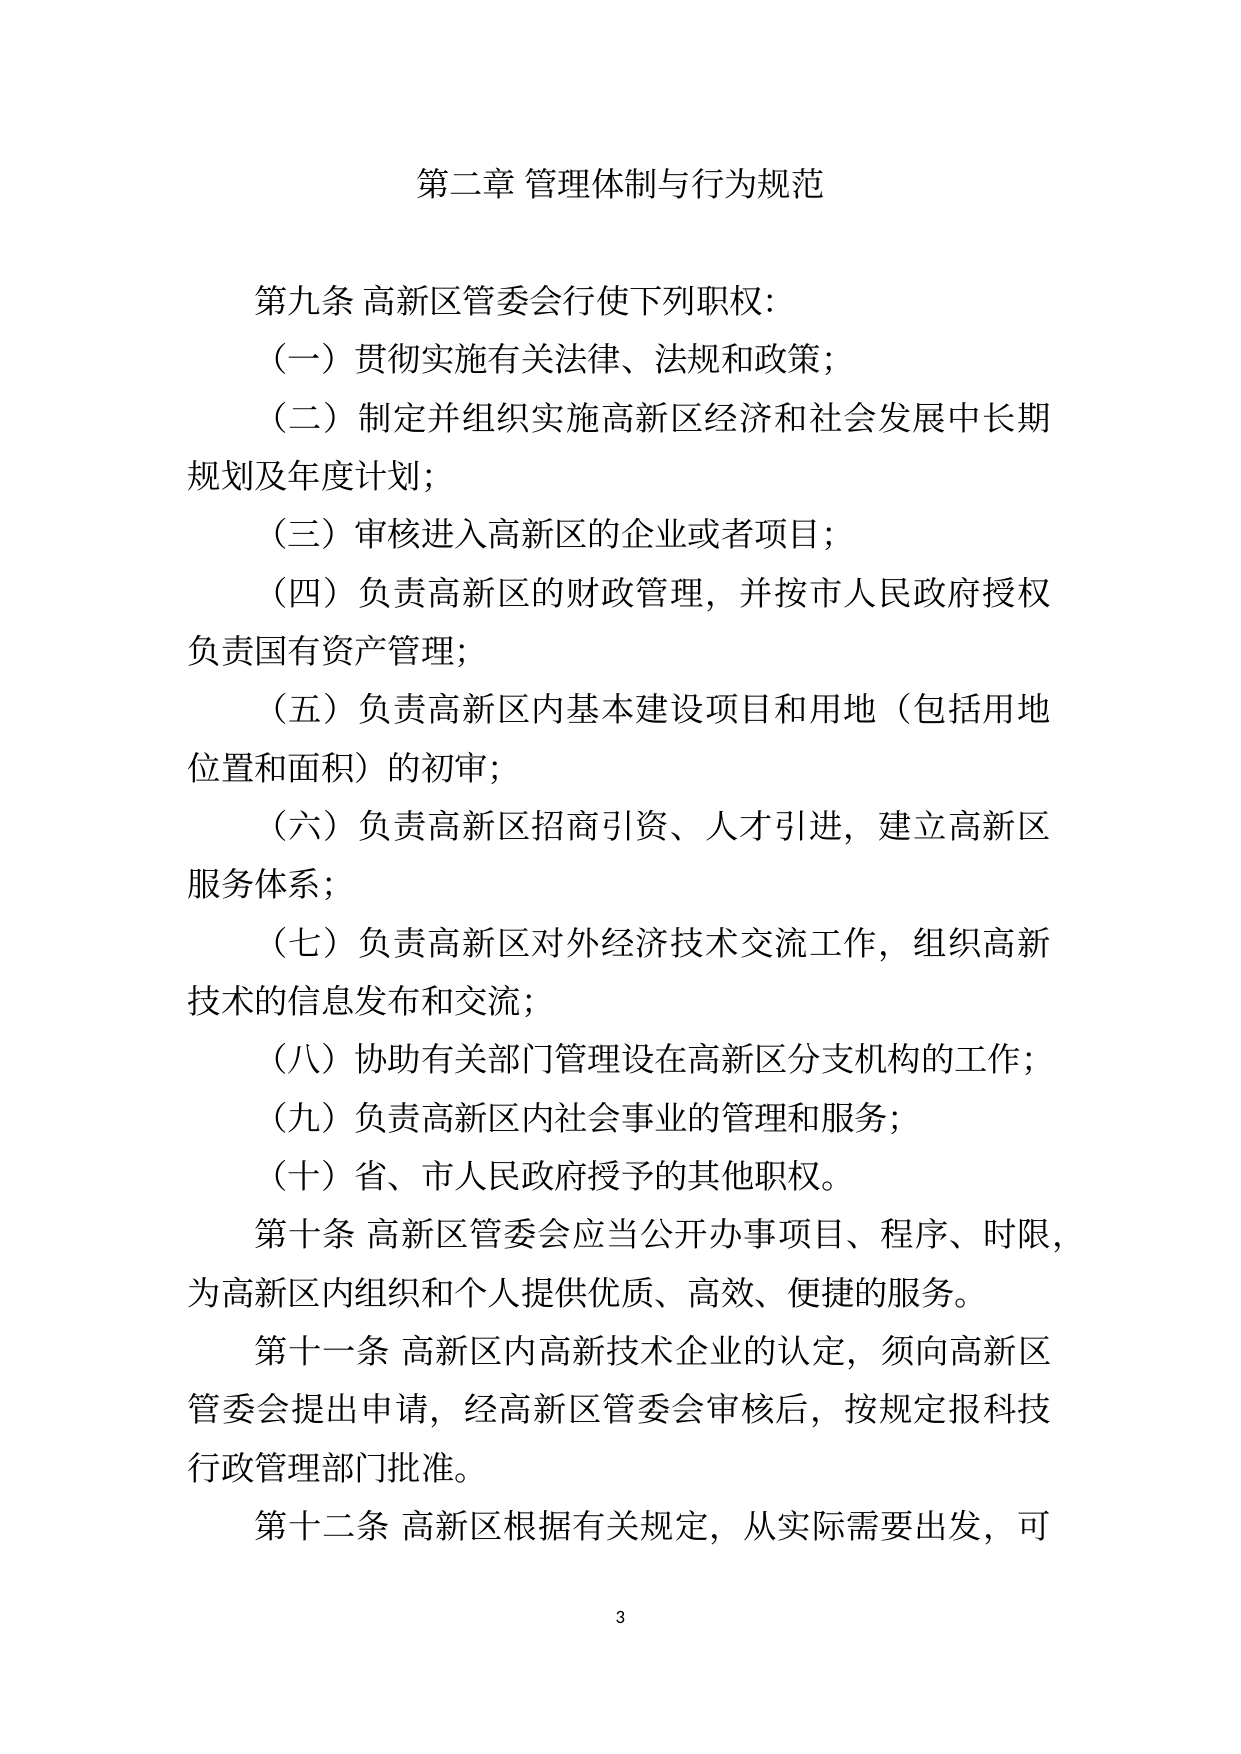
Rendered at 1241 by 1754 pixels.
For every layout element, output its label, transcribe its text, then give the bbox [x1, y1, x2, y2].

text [187, 1492, 1053, 1550]
text 第十一条 高新区内高新技术企业的认定，须向高新区管委会提出申请，经高新区管委会审核后，按规定报科技行政管理部门批准。 [187, 1317, 1053, 1492]
text （六）负责高新区招商引资、人才引进，建立高新区服务体系； [187, 792, 1053, 908]
text （十）省、市人民政府授予的其他职权。 [187, 1142, 1053, 1200]
text （七）负责高新区对外经济技术交流工作，组织高新技术的信息发布和交流； [187, 908, 1053, 1025]
text 第二章 管理体制与行为规范 [187, 150, 1053, 208]
text （八）协助有关部门管理设在高新区分支机构的工作； [187, 1025, 1053, 1083]
text （九）负责高新区内社会事业的管理和服务； [187, 1083, 1053, 1142]
text （二）制定并组织实施高新区经济和社会发展中长期规划及年度计划； [187, 383, 1053, 500]
text （五）负责高新区内基本建设项目和用地（包括用地位置和面积）的初审； [187, 675, 1053, 792]
text （三）审核进入高新区的企业或者项目； [187, 500, 1053, 558]
text （四）负责高新区的财政管理，并按市人民政府授权负责国有资产管理； [187, 558, 1053, 675]
text 第九条 高新区管委会行使下列职权： [187, 267, 1053, 325]
text （一）贯彻实施有关法律、法规和政策； [187, 325, 1053, 383]
text 第十条 高新区管委会应当公开办事项目、程序、时限，为高新区内组织和个人提供优质、高效、便捷的服务。 [187, 1200, 1053, 1317]
